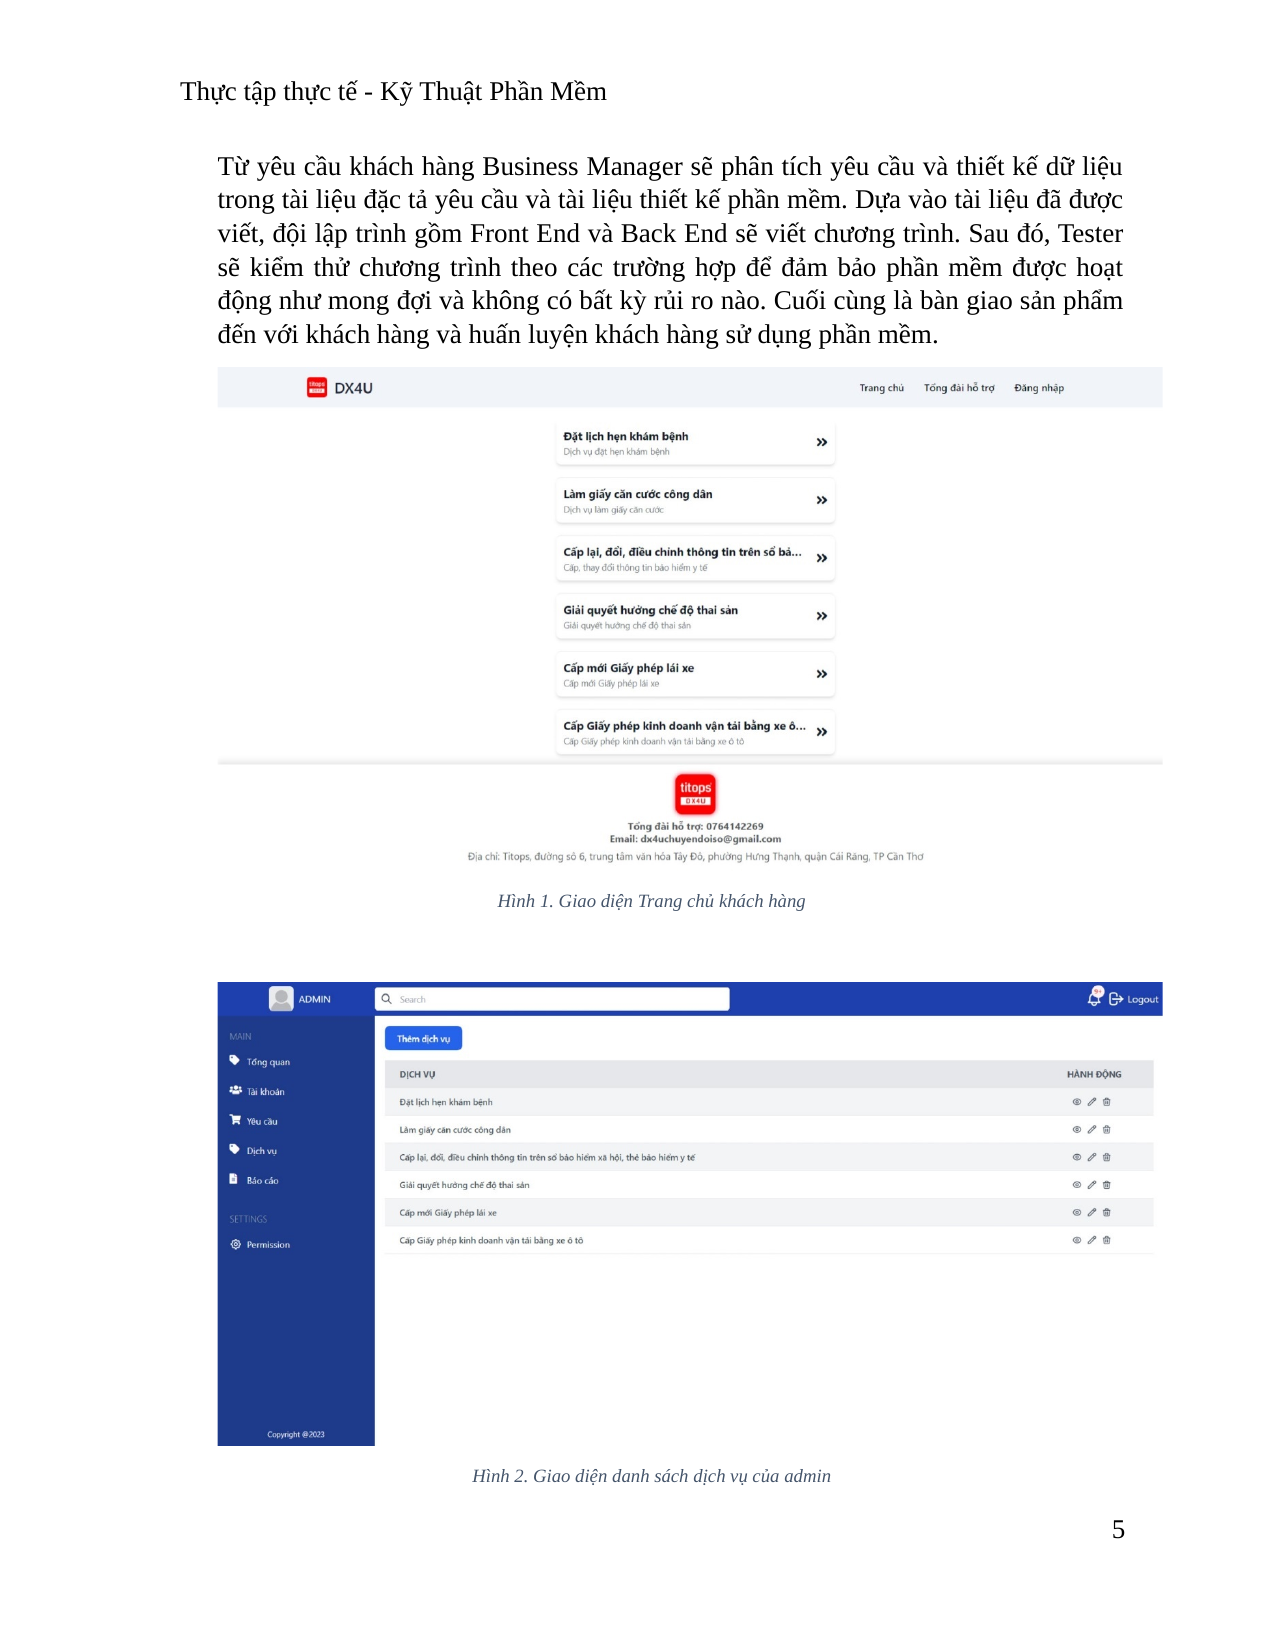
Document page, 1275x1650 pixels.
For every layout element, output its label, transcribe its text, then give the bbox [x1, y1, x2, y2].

picture [217, 367, 1163, 871]
text Từ yêu cầu khách hàng Business Manager sẽ phân tích yêu cầu và thiết kế dữ liệu trong tài liệu đặc tả yêu cầu và tài liệu thiết kế phần mềm. Dựa vào tài liệu đã được viết, đội lập trình gồm Front End và Back End sẽ viết chương trình. Sau đó, Tester sẽ kiểm thử chương trình theo các trường hợp để đảm bảo phần mềm được hoạt động như mong đợi và không có bất kỳ rủi ro nào. Cuối cùng là bàn giao sản phẩm đến với khách hàng và huấn luyện khách hàng sử dụng phần mềm. [217, 150, 1125, 349]
picture [217, 982, 1163, 1446]
